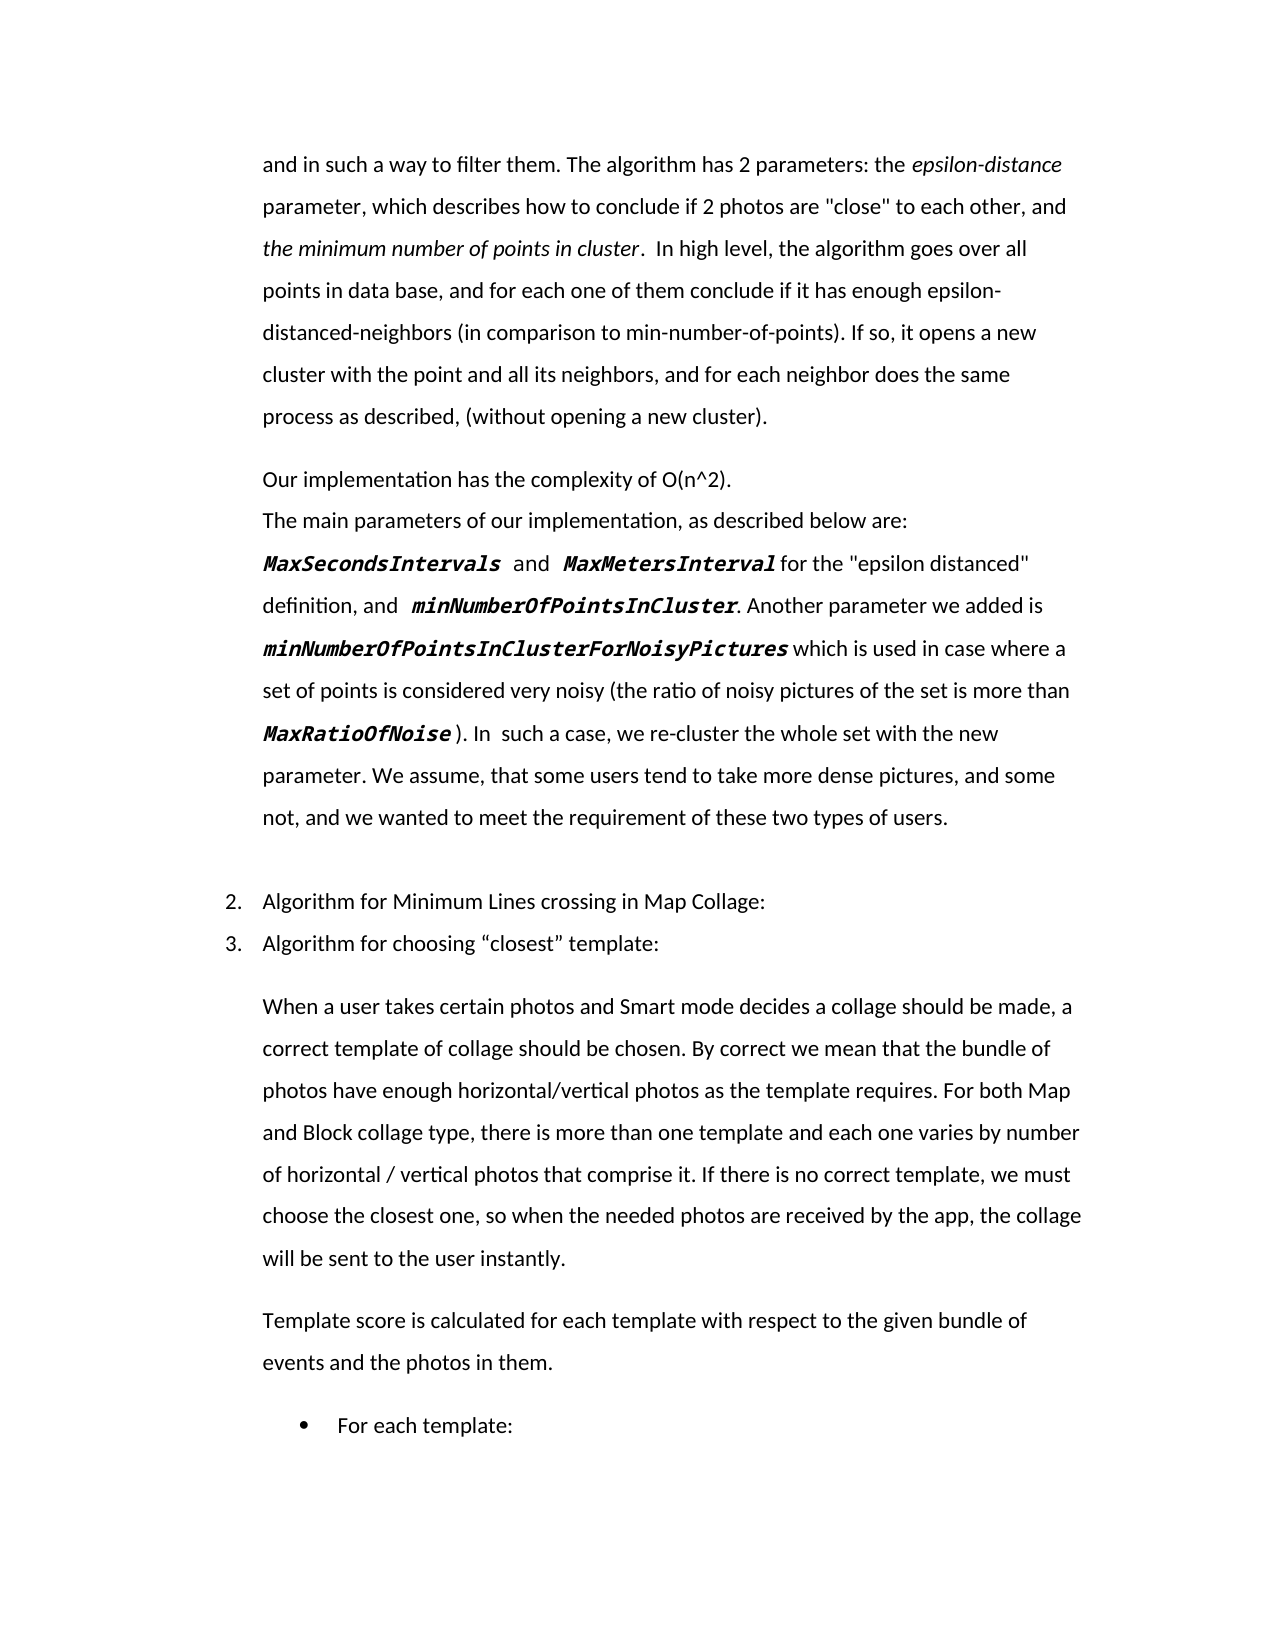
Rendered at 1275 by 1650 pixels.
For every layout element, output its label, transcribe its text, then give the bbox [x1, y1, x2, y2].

list Algorithm for Minimum Lines crossing in Map Collage: [225, 887, 1087, 915]
text Template score is calculated for each template with respect to the given bundle of events and the photos in them. [262, 1306, 1087, 1376]
list Algorithm for choosing “closest” template: [225, 929, 1087, 957]
text When a user takes certain photos and Smart mode decides a collage should be made, a correct template of collage should be chosen. By correct we mean that the bundle of photos have enough horizontal/vertical photos as the template requires. For both Map and Block collage type, there is more than one template and each one varies by number of horizontal / vertical photos that comprise it. If there is no correct template, we must choose the closest one, so when the needed photos are received by the app, the collage will be sent to the user instantly. [262, 992, 1087, 1272]
list The main parameters of our implementation, as described below are: MaxSecondsIntervals and MaxMetersInterval for the "epsilon distanced" definition, and minNumberOfPointsInCluster. Another parameter we added is minNumberOfPointsInClusterForNoisyPictures which is used in case where a set of points is considered very noisy (the ratio of noisy pictures of the set is more than MaxRatioOfNoise ). In such a case, we re-cluster the whole set with the new parameter. We assume, that some users tend to take more dense pictures, and some not, and we wanted to meet the requirement of these two types of users. [262, 507, 1087, 831]
list Our implementation has the complexity of O(n^2). [262, 465, 1087, 493]
list For each template: [300, 1411, 1087, 1439]
